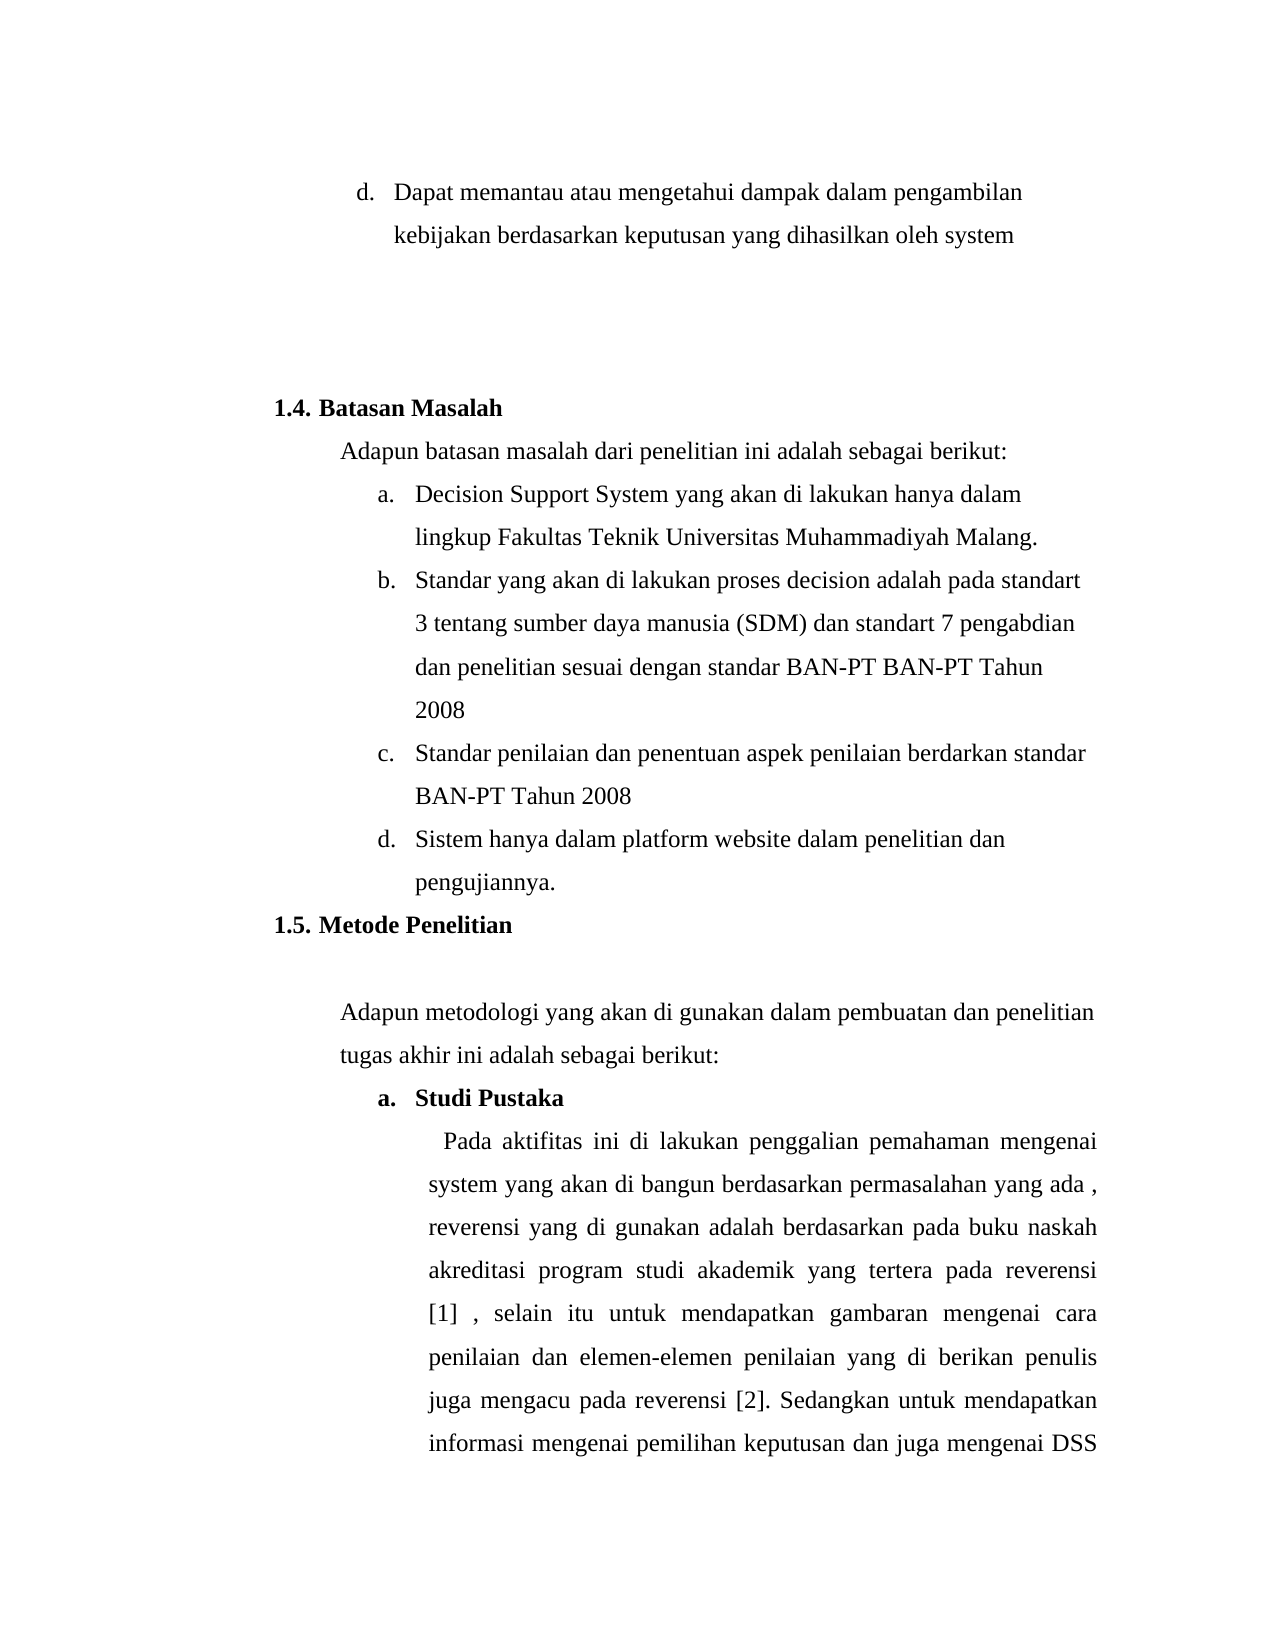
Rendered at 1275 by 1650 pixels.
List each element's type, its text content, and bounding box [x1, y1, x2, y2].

list Batasan Masalah [274, 393, 1098, 422]
list Standar yang akan di lakukan proses decision adalah pada standart 3 tentang sumber daya manusia (SDM) dan standart 7 pengabdian dan penelitian sesuai dengan standar BAN-PT BAN-PT Tahun 2008 [377, 565, 1098, 723]
list Standar penilaian dan penentuan aspek penilaian berdarkan standar BAN-PT Tahun 2008 [377, 738, 1098, 810]
list Sistem hanya dalam platform website dalam penelitian dan pengujiannya. [377, 824, 1098, 896]
list Adapun metodologi yang akan di gunakan dalam pembuatan dan penelitian tugas akhir ini adalah sebagai berikut: [340, 997, 1098, 1068]
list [428, 1126, 1098, 1457]
list Studi Pustaka [377, 1083, 1098, 1112]
list Metode Penelitian [274, 910, 1098, 939]
list Dapat memantau atau mengetahui dampak dalam pengambilan kebijakan berdasarkan keputusan yang dihasilkan oleh system [356, 177, 1098, 249]
list Decision Support System yang akan di lakukan hanya dalam lingkup Fakultas Teknik Universitas Muhammadiyah Malang. [377, 479, 1098, 551]
list Adapun batasan masalah dari penelitian ini adalah sebagai berikut: [340, 436, 1098, 465]
